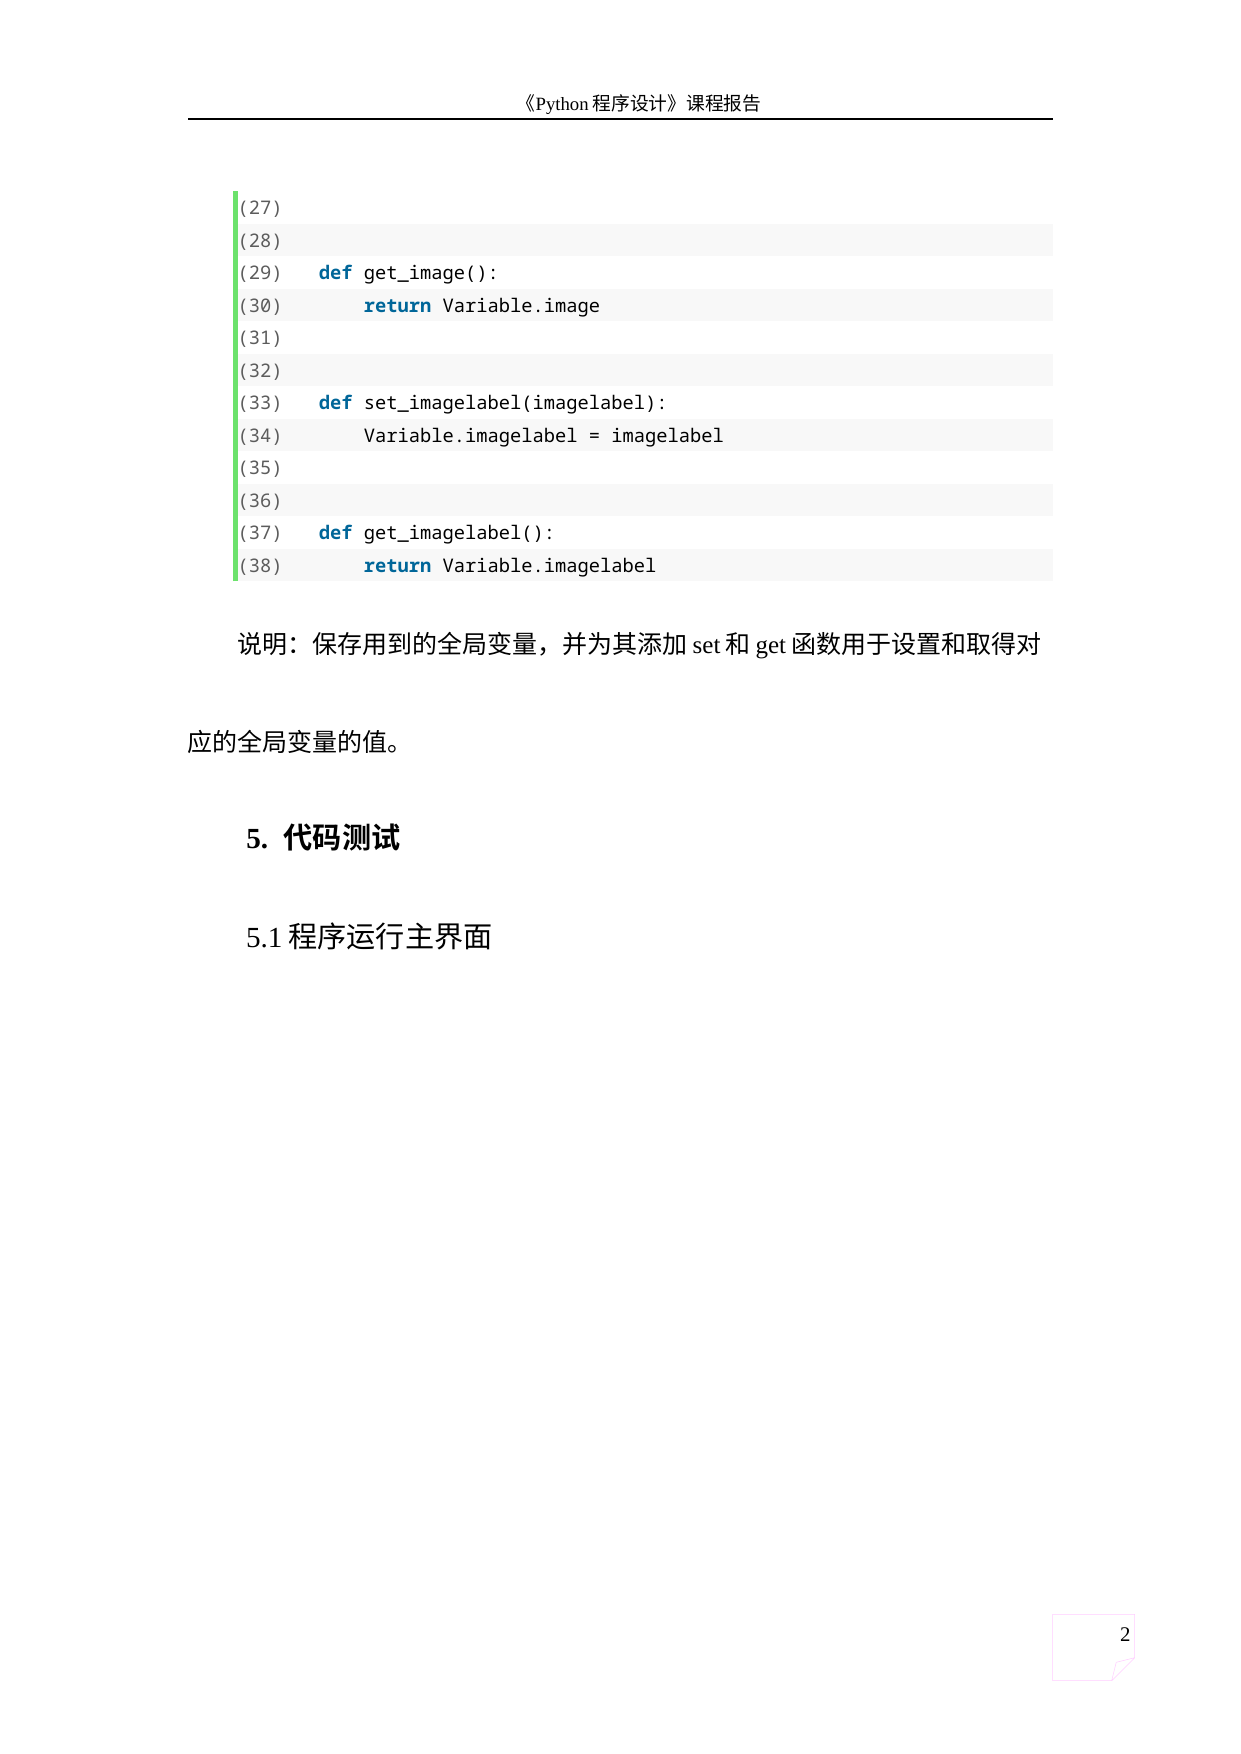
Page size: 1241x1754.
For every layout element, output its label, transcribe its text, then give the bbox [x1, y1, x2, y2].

text 说明：保存用到的全局变量，并为其添加set和get函数用于设置和取得对应的全局变量的值。 [187, 610, 1053, 773]
list Variable.imagelabel = imagelabel [238, 419, 1053, 451]
list def set_imagelabel(imagelabel): [238, 386, 1053, 419]
list def get_image(): [238, 256, 1053, 289]
list return Variable.image [238, 289, 1053, 321]
subtitle 代码测试 [246, 803, 1053, 868]
subtitle 5.1程序运行主界面 [187, 902, 1053, 967]
list def get_imagelabel(): [238, 516, 1053, 549]
list return Variable.imagelabel [238, 549, 1053, 581]
